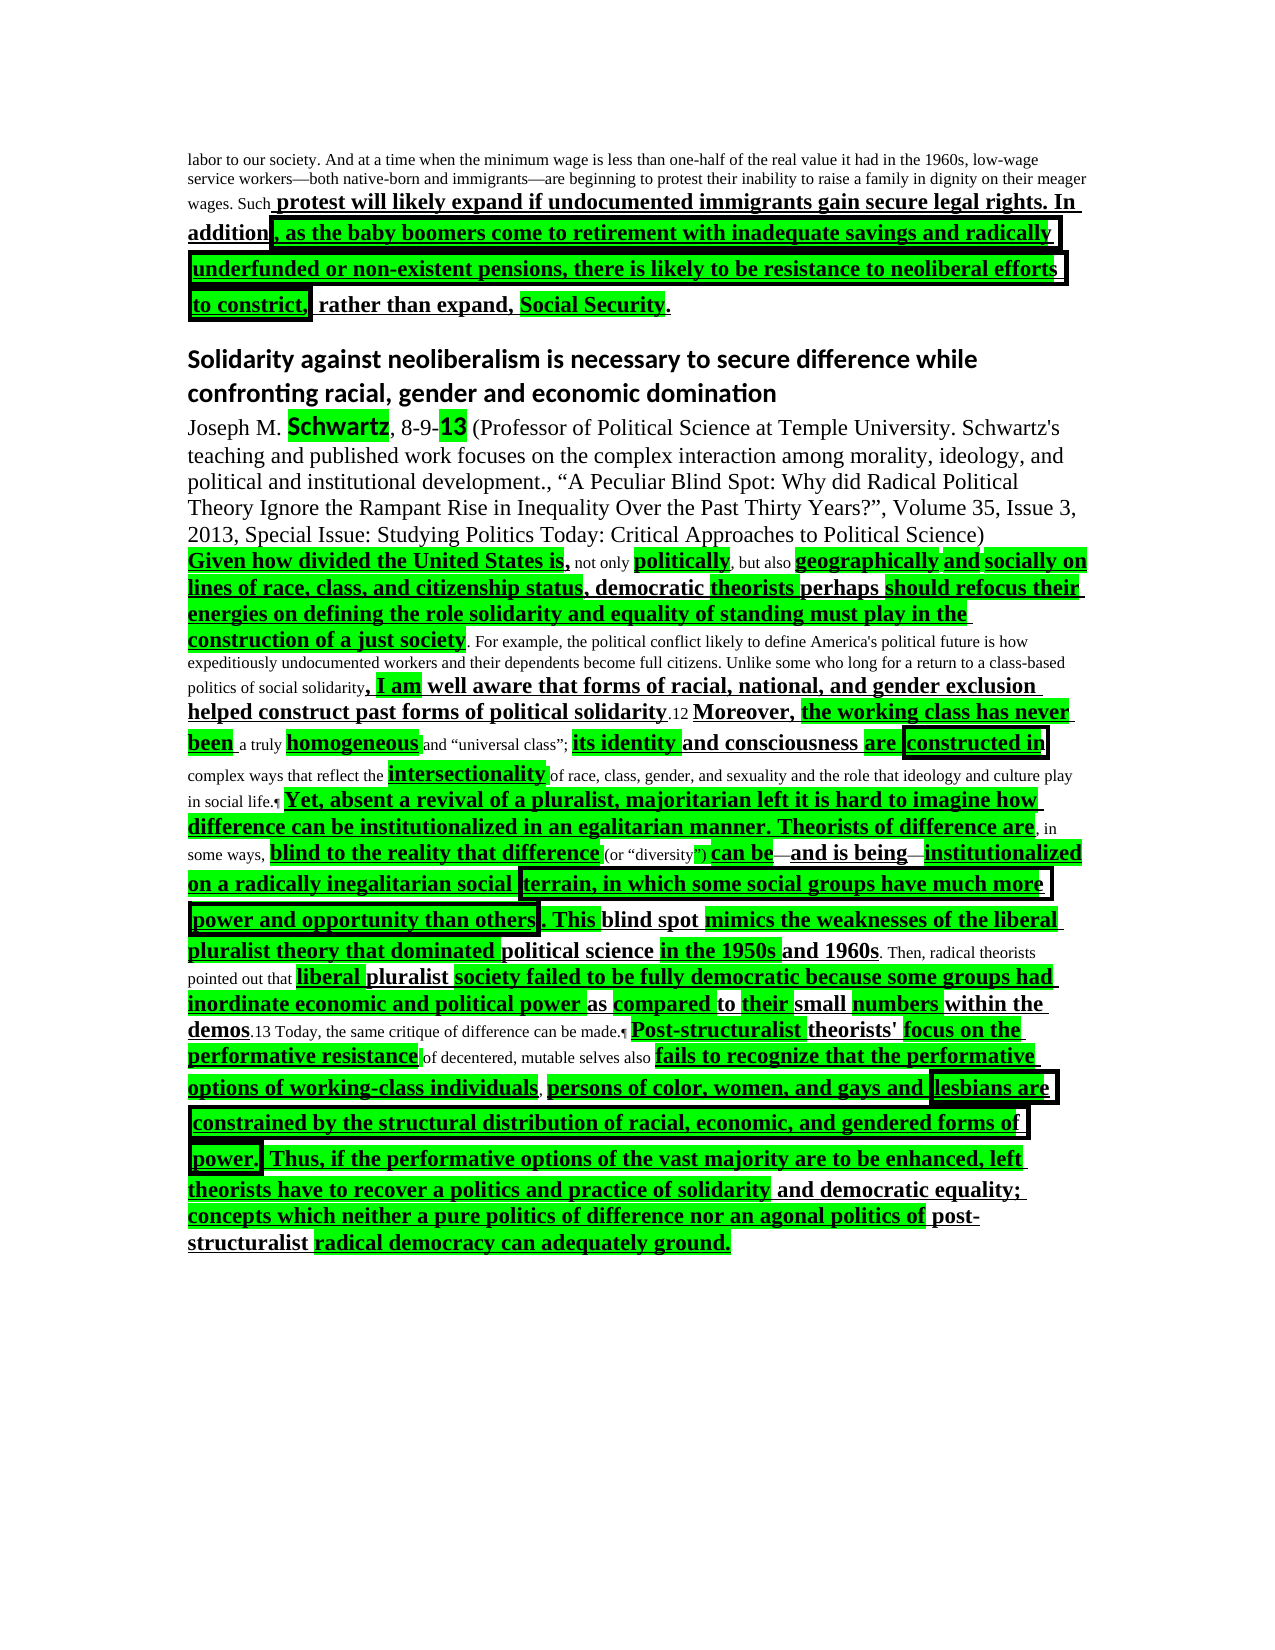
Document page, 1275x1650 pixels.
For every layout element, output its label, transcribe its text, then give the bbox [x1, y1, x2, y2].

subtitle Solidarity against neoliberalism is necessary to secure difference while confronting racial, gender and economic domination [187, 343, 1087, 409]
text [187, 150, 1087, 322]
text Joseph M. Schwartz, 8-9-13 (Professor of Political Science at Temple University. Schwartz's teaching and published work focuses on the complex interaction among morality, ideology, and political and institutional development., “A Peculiar Blind Spot: Why did Radical Political Theory Ignore the Rampant Rise in Inequality Over the Past Thirty Years?”, Volume 35, Issue 3, 2013, Special Issue: Studying Politics Today: Critical Approaches to Political Science) [187, 409, 1087, 547]
text Given how divided the United States is, not only politically, but also geographically and socially on lines of race, class, and citizenship status, democratic theorists perhaps should refocus their energies on defining the role solidarity and equality of standing must play in the construction of a just society. For example, the political conflict likely to define America's political future is how expeditiously undocumented workers and their dependents become full citizens. Unlike some who long for a return to a class-based politics of social solidarity, I am well aware that forms of racial, national, and gender exclusion helped construct past forms of political solidarity.12 Moreover, the working class has never been a truly homogeneous and “universal class”; its identity and consciousness are constructed in complex ways that reflect the intersectionality of race, class, gender, and sexuality and the role that ideology and culture play in social life.¶ Yet, absent a revival of a pluralist, majoritarian left it is hard to imagine how difference can be institutionalized in an egalitarian manner. Theorists of difference are, in some ways, blind to the reality that difference (or “diversity”) can be—and is being—institutionalized on a radically inegalitarian social terrain, in which some social groups have much more power and opportunity than others. This blind spot mimics the weaknesses of the liberal pluralist theory that dominated political science in the 1950s and 1960s. Then, radical theorists pointed out that liberal pluralist society failed to be fully democratic because some groups had inordinate economic and political power as compared to their small numbers within the demos.13 Today, the same critique of difference can be made.¶ Post-structuralist theorists' focus on the performative resistance of decentered, mutable selves also fails to recognize that the performative options of working-class individuals, persons of color, women, and gays and lesbians are constrained by the structural distribution of racial, economic, and gendered forms of power. Thus, if the performative options of the vast majority are to be enhanced, left theorists have to recover a politics and practice of solidarity and democratic equality; concepts which neither a pure politics of difference nor an agonal politics of post-structuralist radical democracy can adequately ground. [187, 547, 1087, 1255]
